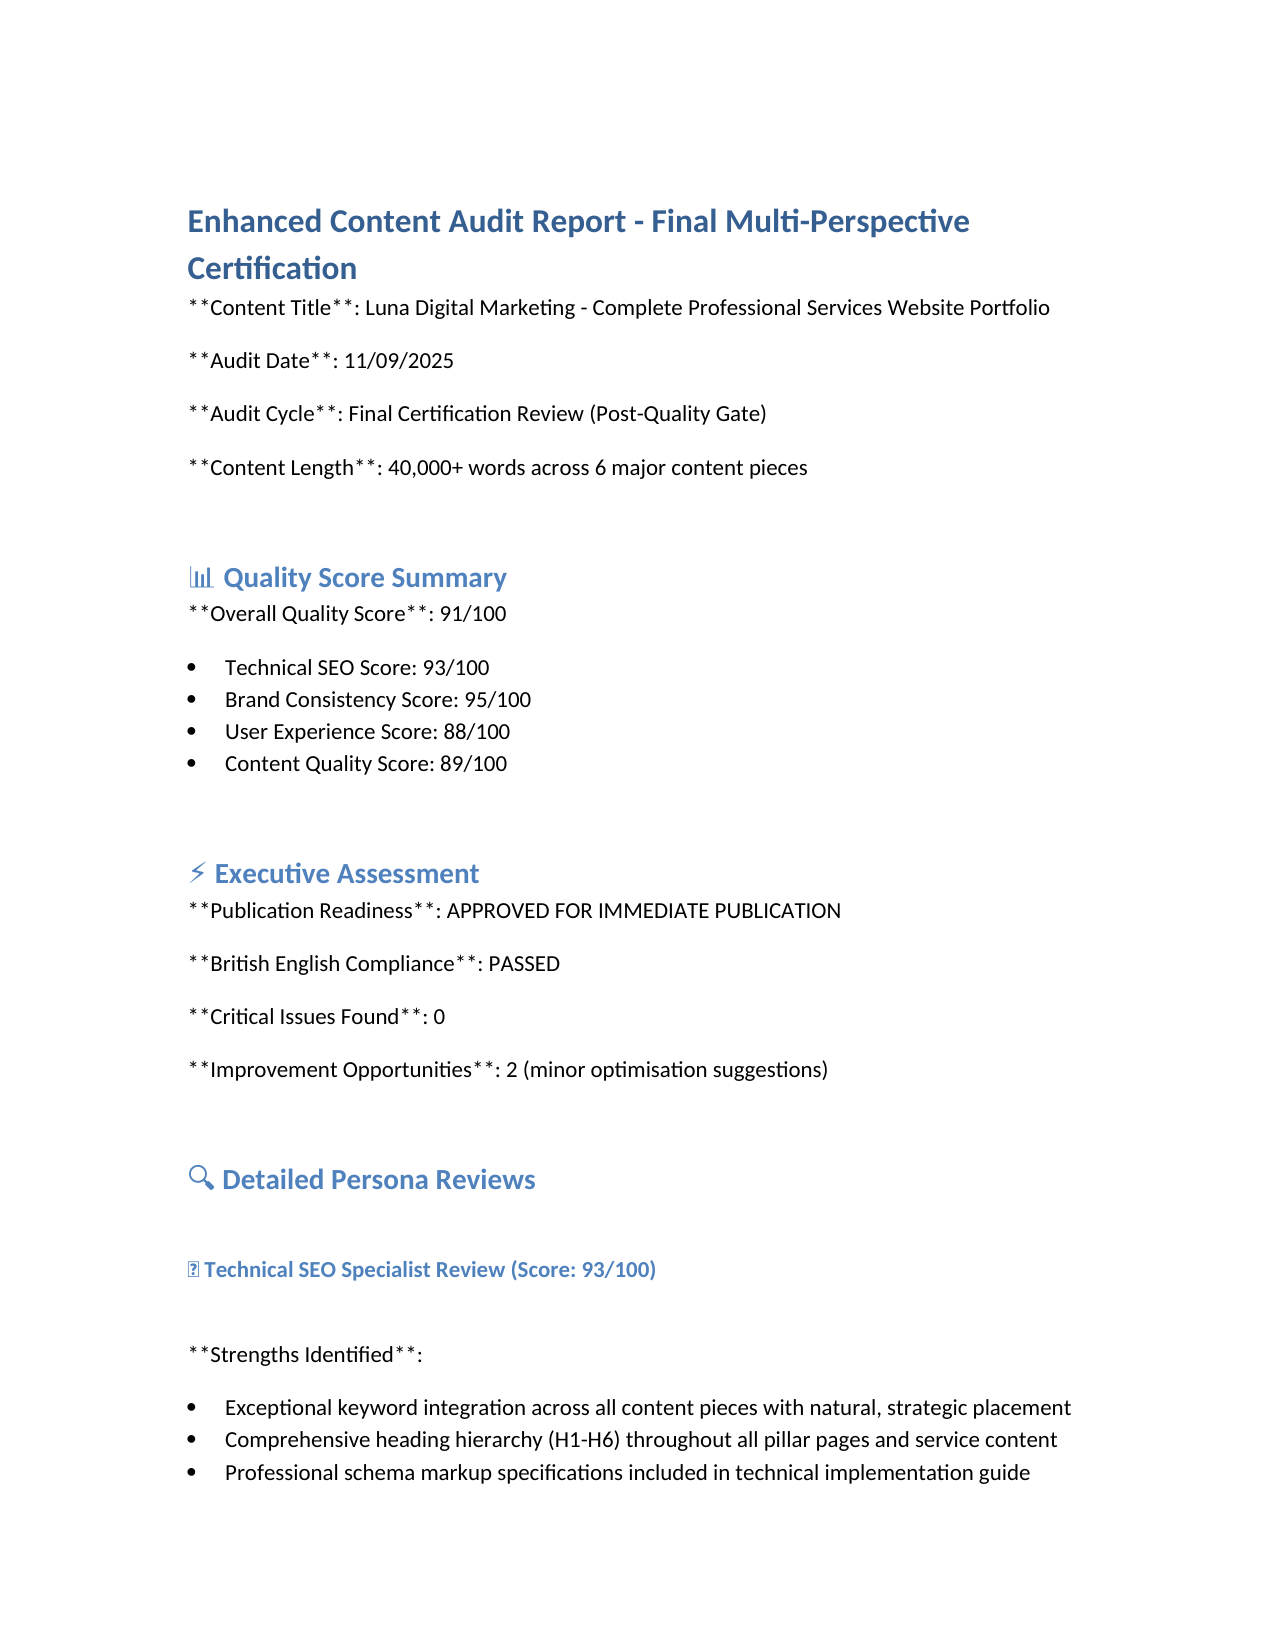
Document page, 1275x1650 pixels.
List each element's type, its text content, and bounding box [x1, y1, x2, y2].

subtitle 🔍 Detailed Persona Reviews [187, 1161, 1087, 1197]
text **Content Title**: Luna Digital Marketing - Complete Professional Services Website Portfolio [187, 293, 1087, 322]
subtitle 🔧 Technical SEO Specialist Review (Score: 93/100) [187, 1255, 1087, 1283]
text **Overall Quality Score**: 91/100 [187, 599, 1087, 628]
subtitle 📊 Quality Score Summary [187, 559, 1087, 594]
list Professional schema markup specifications included in technical implementation guide [187, 1458, 1087, 1486]
list Content Quality Score: 89/100 [187, 749, 1087, 777]
text **Content Length**: 40,000+ words across 6 major content pieces [187, 453, 1087, 481]
list Comprehensive heading hierarchy (H1-H6) throughout all pillar pages and service content [187, 1426, 1087, 1454]
list Exceptional keyword integration across all content pieces with natural, strategic placement [187, 1393, 1087, 1421]
subtitle Enhanced Content Audit Report - Final Multi-Perspective Certification [187, 200, 1087, 287]
text **Critical Issues Found**: 0 [187, 1002, 1087, 1030]
list Technical SEO Score: 93/100 [187, 653, 1087, 681]
list User Experience Score: 88/100 [187, 717, 1087, 745]
text **Strengths Identified**: [187, 1340, 1087, 1368]
text **Audit Date**: 11/09/2025 [187, 347, 1087, 374]
subtitle ⚡ Executive Assessment [187, 855, 1087, 891]
text **Publication Readiness**: APPROVED FOR IMMEDIATE PUBLICATION [187, 896, 1087, 924]
text **Audit Cycle**: Final Certification Review (Post-Quality Gate) [187, 399, 1087, 428]
text **British English Compliance**: PASSED [187, 949, 1087, 977]
text **Improvement Opportunities**: 2 (minor optimisation suggestions) [187, 1055, 1087, 1083]
list Brand Consistency Score: 95/100 [187, 685, 1087, 713]
